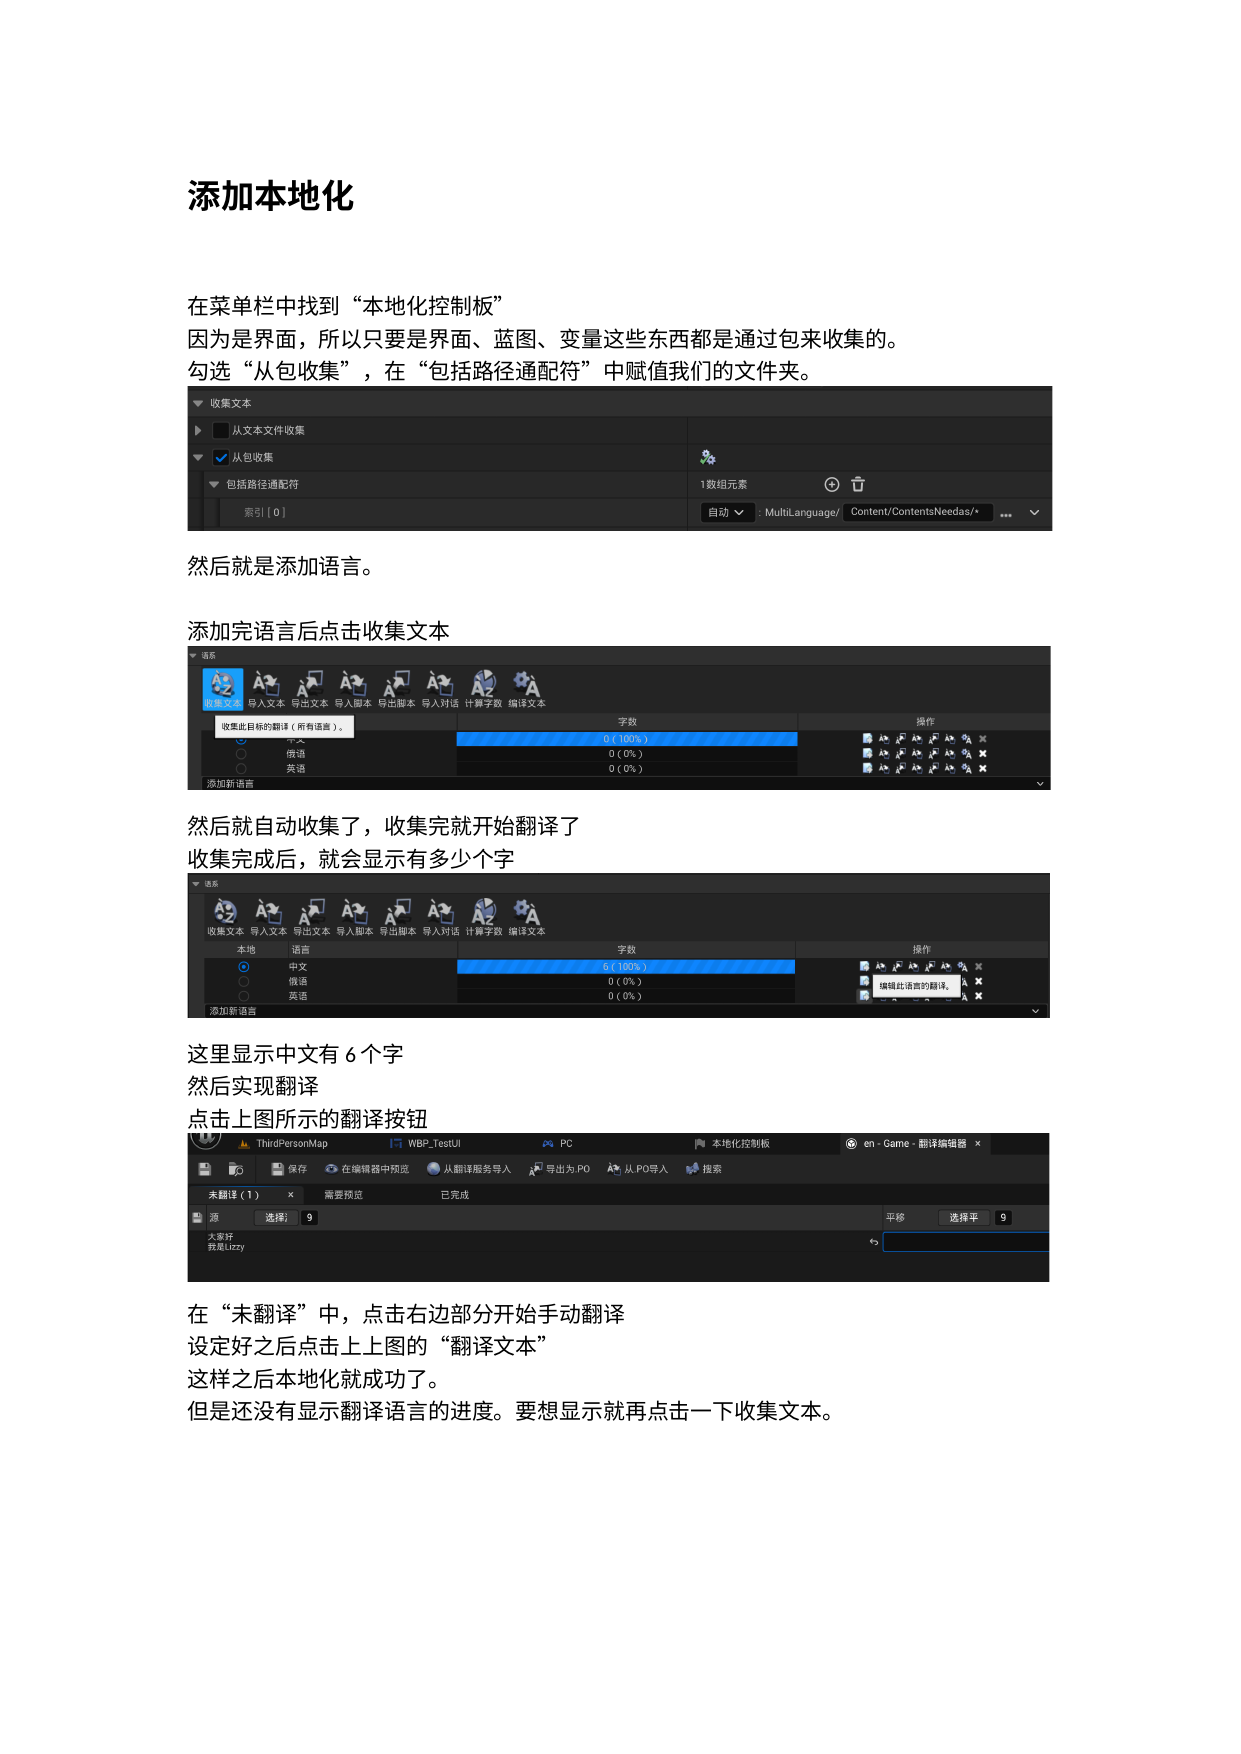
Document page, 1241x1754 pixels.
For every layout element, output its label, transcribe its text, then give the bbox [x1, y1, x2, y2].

text 然后实现翻译 [187, 1069, 1053, 1101]
text 这里显示中文有6个字 [187, 1036, 1053, 1069]
text 收集完成后，就会显示有多少个字 [187, 841, 1053, 874]
text 然后就是添加语言。 [187, 549, 1053, 581]
text 在“未翻译”中，点击右边部分开始手动翻译 [187, 1296, 1053, 1329]
text 设定好之后点击上上图的“翻译文本” [187, 1329, 1053, 1361]
text 勾选“从包收集”，在“包括路径通配符”中赋值我们的文件夹。 [187, 354, 1053, 386]
text 然后就自动收集了，收集完就开始翻译了 [187, 809, 1053, 841]
text 这样之后本地化就成功了。 [187, 1361, 1053, 1394]
picture [187, 646, 1051, 790]
picture [187, 386, 1053, 531]
text 在菜单栏中找到“本地化控制板” [187, 289, 1053, 321]
text 因为是界面，所以只要是界面、蓝图、变量这些东西都是通过包来收集的。 [187, 321, 1053, 354]
text 但是还没有显示翻译语言的进度。要想显示就再点击一下收集文本。 [187, 1394, 1053, 1426]
text 添加完语言后点击收集文本 [187, 614, 1053, 646]
text 点击上图所示的翻译按钮 [187, 1101, 1053, 1134]
picture [187, 1133, 1050, 1282]
subtitle 添加本地化 [187, 162, 1053, 227]
picture [187, 873, 1050, 1018]
